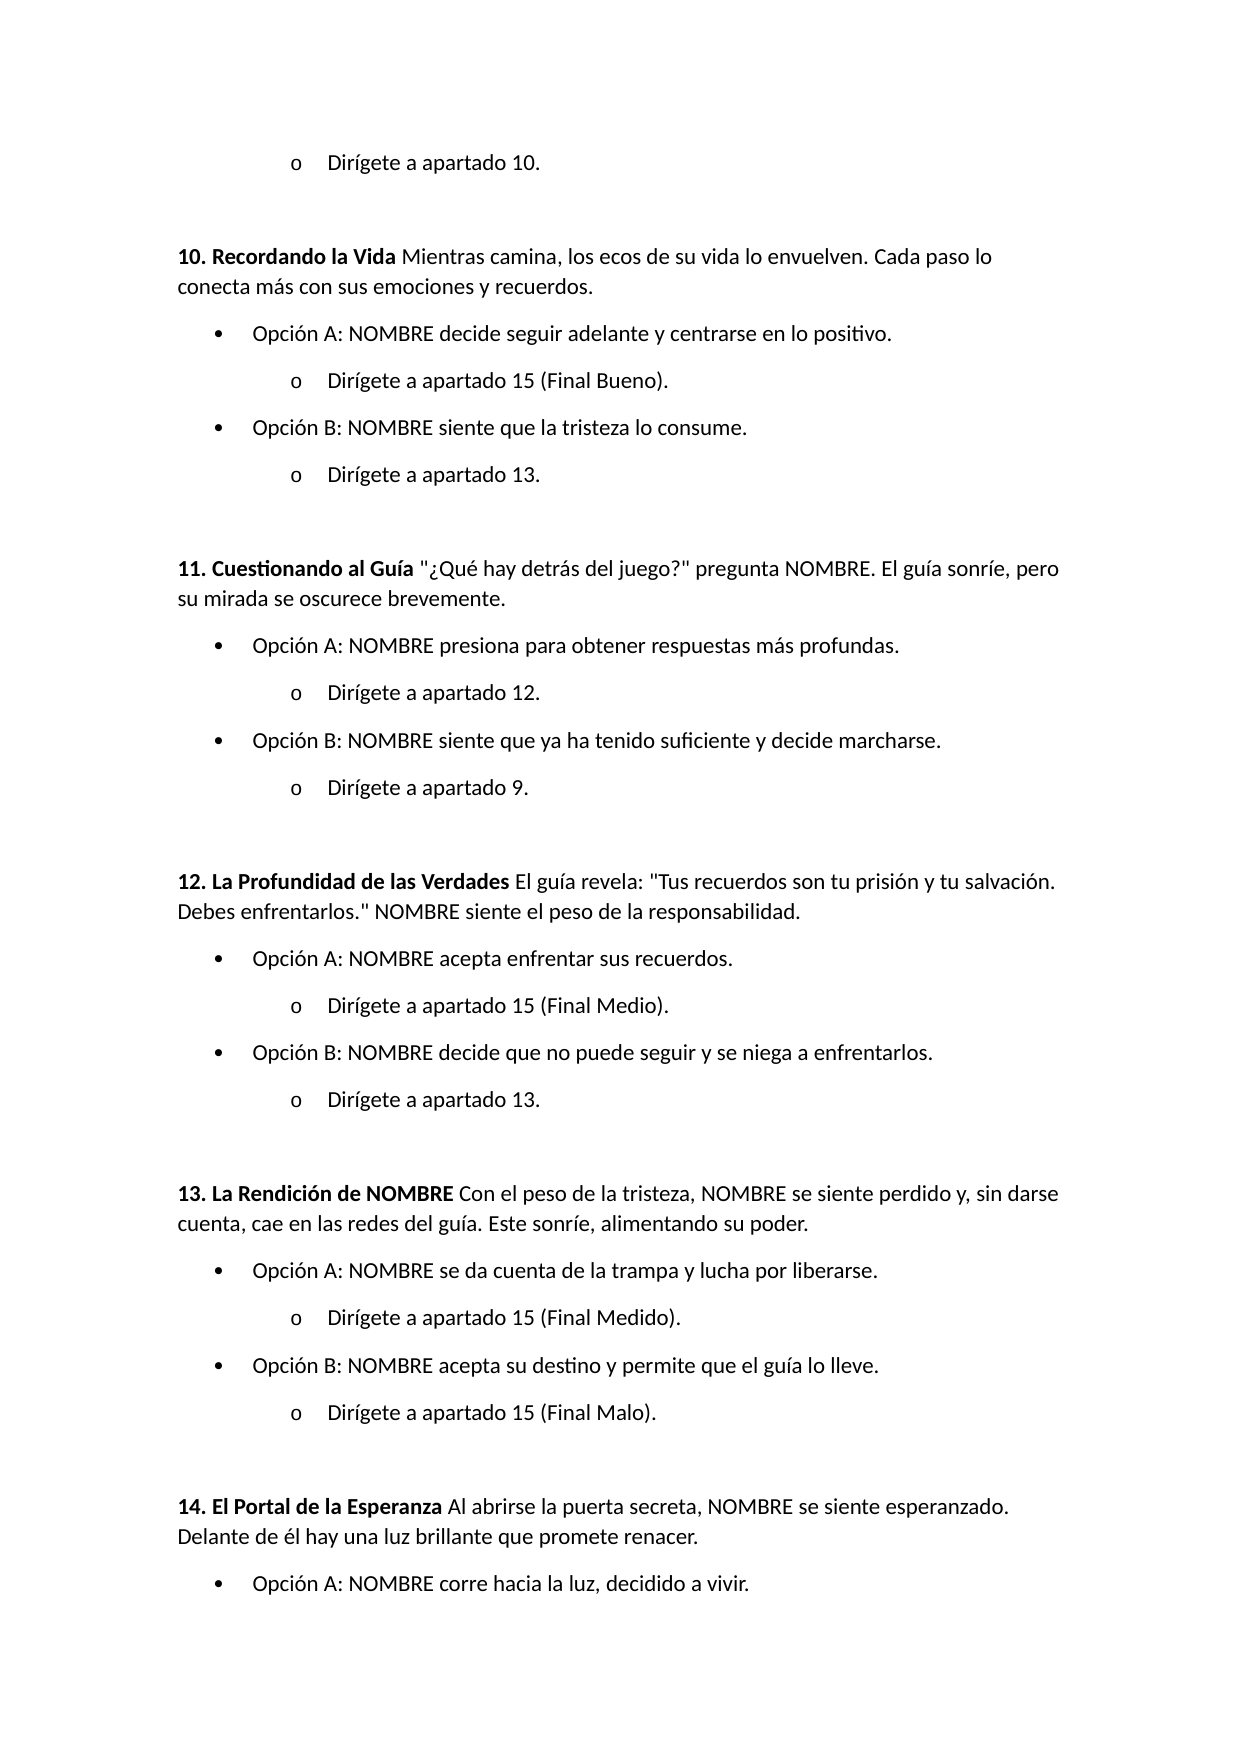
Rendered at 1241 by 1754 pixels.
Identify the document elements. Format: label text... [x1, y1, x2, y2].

text 11. Cuestionando al Guía "¿Qué hay detrás del juego?" pregunta NOMBRE. El guía sonríe, pero su mirada se oscurece brevemente. [177, 554, 1063, 613]
list Dirígete a apartado 13. [290, 1085, 1063, 1114]
list Opción A: NOMBRE decide seguir adelante y centrarse en lo positivo. [215, 319, 1063, 347]
list Dirígete a apartado 10. [290, 148, 1063, 176]
list Opción B: NOMBRE siente que ya ha tenido suficiente y decide marcharse. [215, 726, 1063, 754]
list Dirígete a apartado 13. [290, 460, 1063, 489]
list Dirígete a apartado 15 (Final Medido). [290, 1303, 1063, 1332]
text 14. El Portal de la Esperanza Al abrirse la puerta secreta, NOMBRE se siente esperanzado. Delante de él hay una luz brillante que promete renacer. [177, 1492, 1063, 1550]
list Opción B: NOMBRE acepta su destino y permite que el guía lo lleve. [215, 1351, 1063, 1379]
list Opción A: NOMBRE se da cuenta de la trampa y lucha por liberarse. [215, 1256, 1063, 1284]
list Opción A: NOMBRE acepta enfrentar sus recuerdos. [215, 944, 1063, 972]
list Dirígete a apartado 12. [290, 678, 1063, 707]
list Opción A: NOMBRE corre hacia la luz, decidido a vivir. [215, 1569, 1063, 1597]
list Opción A: NOMBRE presiona para obtener respuestas más profundas. [215, 631, 1063, 659]
list Dirígete a apartado 15 (Final Bueno). [290, 366, 1063, 394]
text 12. La Profundidad de las Verdades El guía revela: "Tus recuerdos son tu prisión y tu salvación. Debes enfrentarlos." NOMBRE siente el peso de la responsabilidad. [177, 867, 1063, 925]
text 13. La Rendición de NOMBRE Con el peso de la tristeza, NOMBRE se siente perdido y, sin darse cuenta, cae en las redes del guía. Este sonríe, alimentando su poder. [177, 1179, 1063, 1238]
list Dirígete a apartado 9. [290, 773, 1063, 801]
list Dirígete a apartado 15 (Final Medio). [290, 991, 1063, 1019]
list Dirígete a apartado 15 (Final Malo). [290, 1398, 1063, 1426]
list Opción B: NOMBRE siente que la tristeza lo consume. [215, 413, 1063, 441]
list Opción B: NOMBRE decide que no puede seguir y se niega a enfrentarlos. [215, 1038, 1063, 1066]
text 10. Recordando la Vida Mientras camina, los ecos de su vida lo envuelven. Cada paso lo conecta más con sus emociones y recuerdos. [177, 242, 1063, 300]
